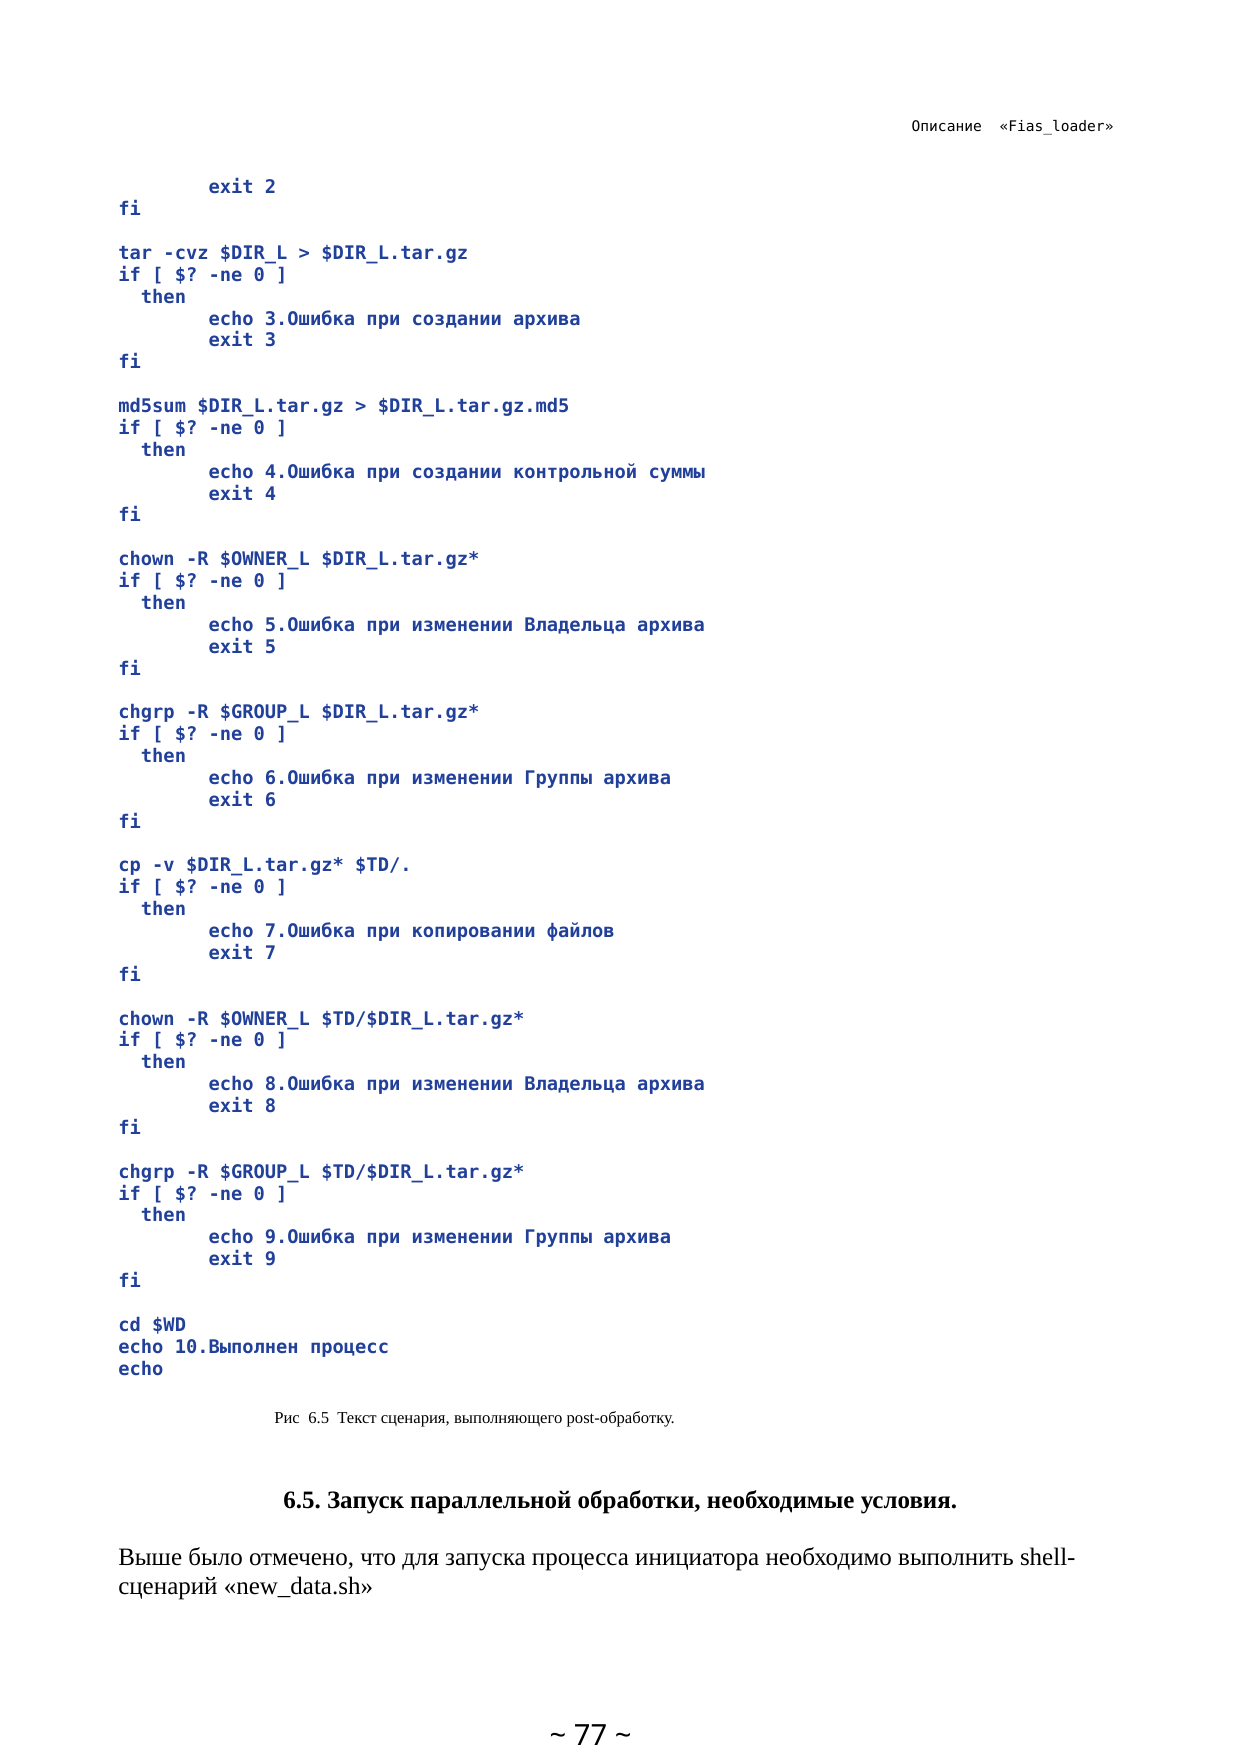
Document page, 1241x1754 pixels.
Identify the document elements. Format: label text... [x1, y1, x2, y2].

text if [ $? -ne 0 ] [118, 570, 1122, 592]
text if [ $? -ne 0 ] [118, 417, 1122, 439]
text exit 9 [118, 1248, 1122, 1270]
text exit 4 [118, 483, 1122, 504]
text then [118, 1204, 1122, 1226]
text fi [118, 198, 1122, 220]
text echo 10.Выполнен процесс [118, 1336, 1122, 1358]
text echo 8.Ошибка при изменении Владельца архива [118, 1073, 1122, 1095]
text echo 7.Ошибка при копировании файлов [118, 920, 1122, 942]
text 6.5. Запуск параллельной обработки, необходимые условия. [118, 1485, 1122, 1514]
text fi [118, 1270, 1122, 1292]
text if [ $? -ne 0 ] [118, 264, 1122, 286]
text then [118, 592, 1122, 614]
text then [118, 286, 1122, 308]
text then [118, 1051, 1122, 1073]
text echo 5.Ошибка при изменении Владельца архива [118, 614, 1122, 636]
text Выше было отмечено, что для запуска процесса инициатора необходимо выполнить shell-сценарий «new_data.sh» [118, 1542, 1122, 1600]
text fi [118, 658, 1122, 679]
text fi [118, 351, 1122, 373]
text exit 2 [118, 176, 1122, 198]
text Рис 6.5 Текст сценария, выполняющего post-обработку. [118, 1408, 1122, 1427]
text if [ $? -ne 0 ] [118, 1029, 1122, 1051]
text echo [118, 1358, 1122, 1379]
text tar -cvz $DIR_L > $DIR_L.tar.gz [118, 242, 1122, 264]
text if [ $? -ne 0 ] [118, 1183, 1122, 1204]
text fi [118, 811, 1122, 833]
text then [118, 898, 1122, 920]
text echo 3.Ошибка при создании архива [118, 308, 1122, 329]
text if [ $? -ne 0 ] [118, 723, 1122, 745]
text echo 4.Ошибка при создании контрольной суммы [118, 461, 1122, 483]
text if [ $? -ne 0 ] [118, 876, 1122, 898]
text exit 3 [118, 329, 1122, 351]
text echo 9.Ошибка при изменении Группы архива [118, 1226, 1122, 1248]
text chgrp -R $GROUP_L $DIR_L.tar.gz* [118, 701, 1122, 723]
text then [118, 439, 1122, 461]
text fi [118, 504, 1122, 526]
text fi [118, 964, 1122, 986]
text fi [118, 1117, 1122, 1139]
text cp -v $DIR_L.tar.gz* $TD/. [118, 854, 1122, 876]
text cd $WD [118, 1314, 1122, 1336]
text exit 5 [118, 636, 1122, 658]
text chgrp -R $GROUP_L $TD/$DIR_L.tar.gz* [118, 1161, 1122, 1183]
text then [118, 745, 1122, 767]
text chown -R $OWNER_L $TD/$DIR_L.tar.gz* [118, 1008, 1122, 1029]
text chown -R $OWNER_L $DIR_L.tar.gz* [118, 548, 1122, 570]
text exit 8 [118, 1095, 1122, 1117]
text exit 6 [118, 789, 1122, 811]
text exit 7 [118, 942, 1122, 964]
text md5sum $DIR_L.tar.gz > $DIR_L.tar.gz.md5 [118, 395, 1122, 417]
text echo 6.Ошибка при изменении Группы архива [118, 767, 1122, 789]
